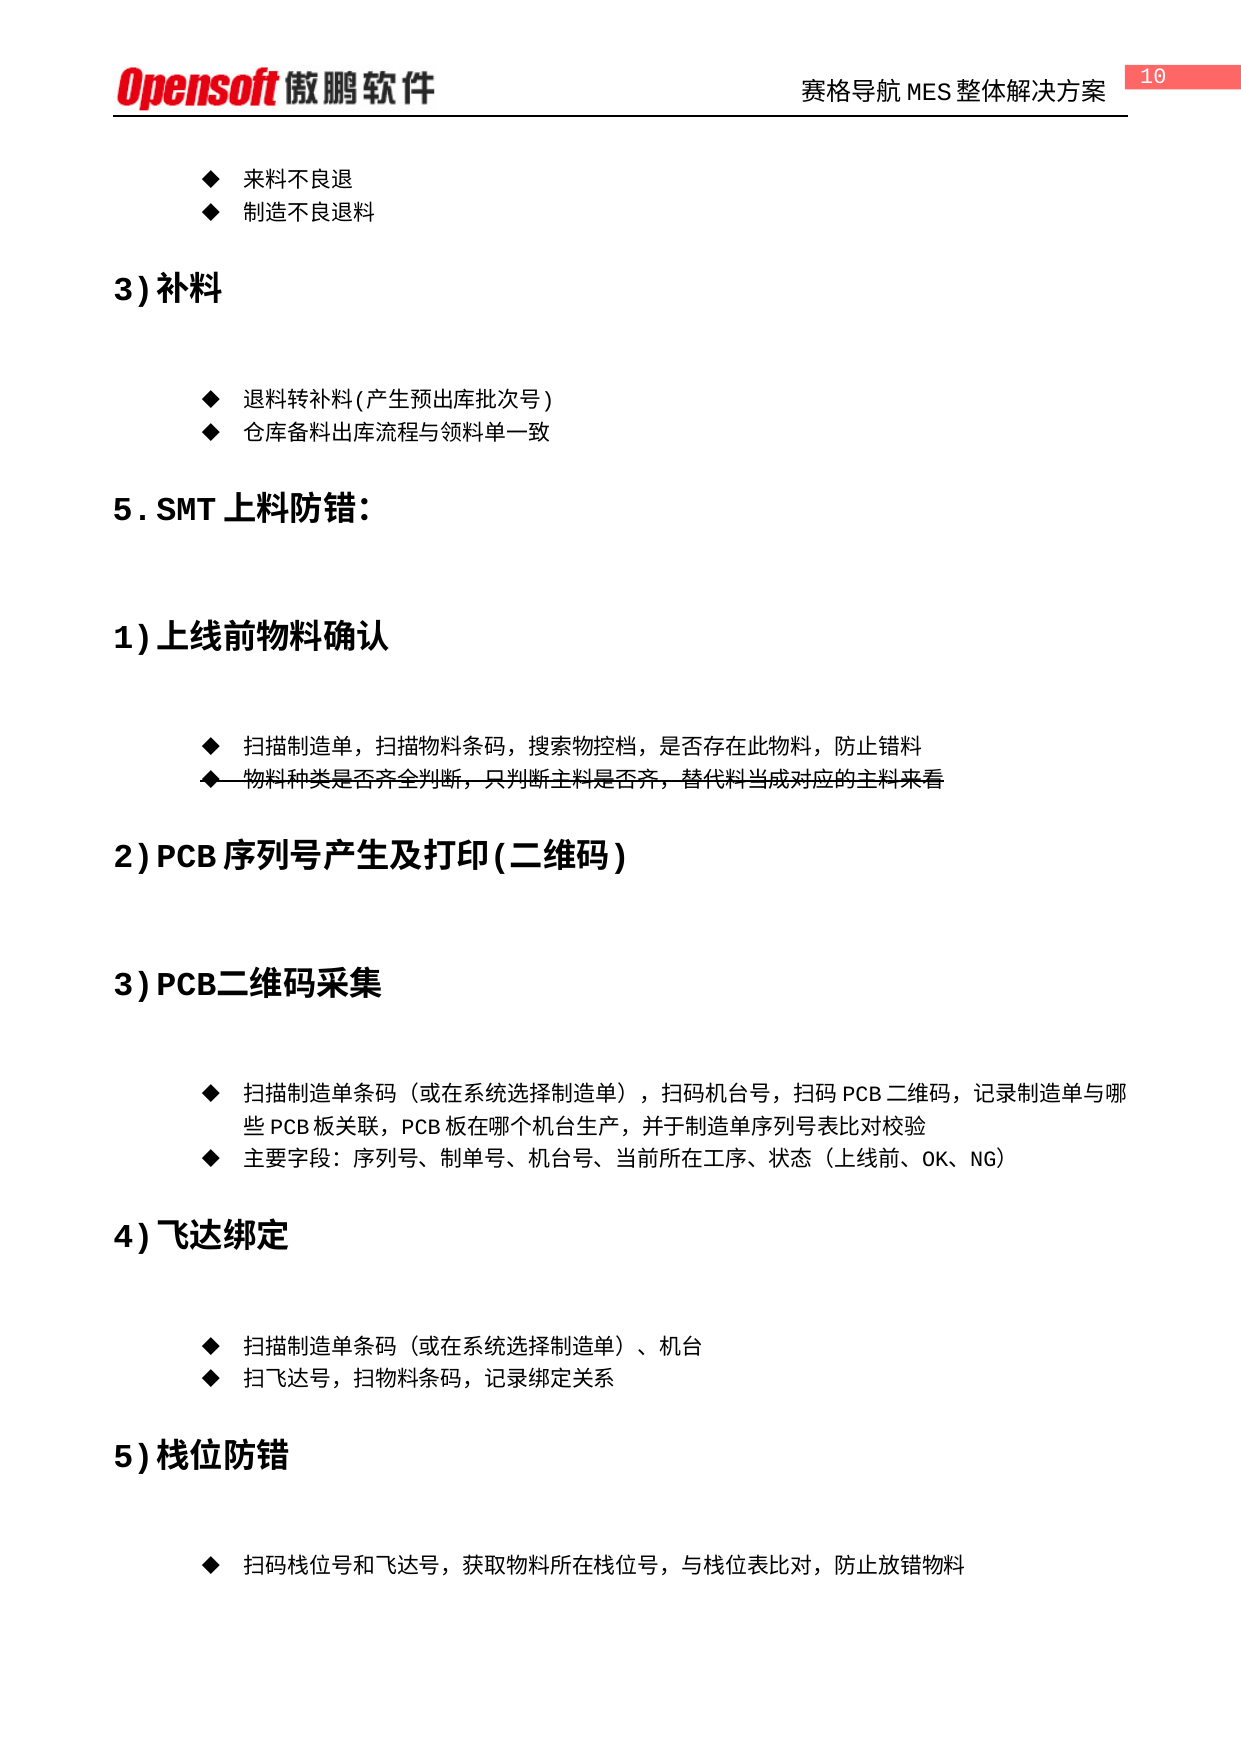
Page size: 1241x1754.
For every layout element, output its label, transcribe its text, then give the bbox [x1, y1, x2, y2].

list 物料种类是否齐全判断，只判断主料是否齐，替代料当成对应的主料来看 [200, 761, 1128, 794]
list 退料转补料(产生预出库批次号) [200, 382, 1128, 414]
subtitle 补料 [112, 254, 1128, 319]
list 主要字段：序列号、制单号、机台号、当前所在工序、状态（上线前、OK、NG） [200, 1141, 1128, 1174]
list 扫描制造单，扫描物料条码，搜索物控档，是否存在此物料，防止错料 [200, 729, 1128, 761]
subtitle 飞达绑定 [112, 1201, 1128, 1266]
list 制造不良退料 [200, 194, 1128, 227]
subtitle SMT上料防错： [111, 474, 1128, 539]
list 扫描制造单条码（或在系统选择制造单）、机台 [200, 1328, 1128, 1361]
subtitle PCB二维码采集 [112, 949, 1128, 1014]
subtitle 上线前物料确认 [112, 601, 1128, 666]
subtitle PCB序列号产生及打印(二维码) [112, 821, 1128, 886]
list 扫码栈位号和飞达号，获取物料所在栈位号，与栈位表比对，防止放错物料 [200, 1548, 1128, 1581]
list 扫飞达号，扫物料条码，记录绑定关系 [200, 1361, 1128, 1393]
list 来料不良退 [200, 162, 1128, 194]
list 扫描制造单条码（或在系统选择制造单），扫码机台号，扫码PCB二维码，记录制造单与哪些PCB板关联，PCB板在哪个机台生产，并于制造单序列号表比对校验 [200, 1076, 1128, 1141]
picture [112, 65, 439, 114]
subtitle 栈位防错 [112, 1421, 1128, 1486]
list 仓库备料出库流程与领料单一致 [200, 414, 1128, 447]
